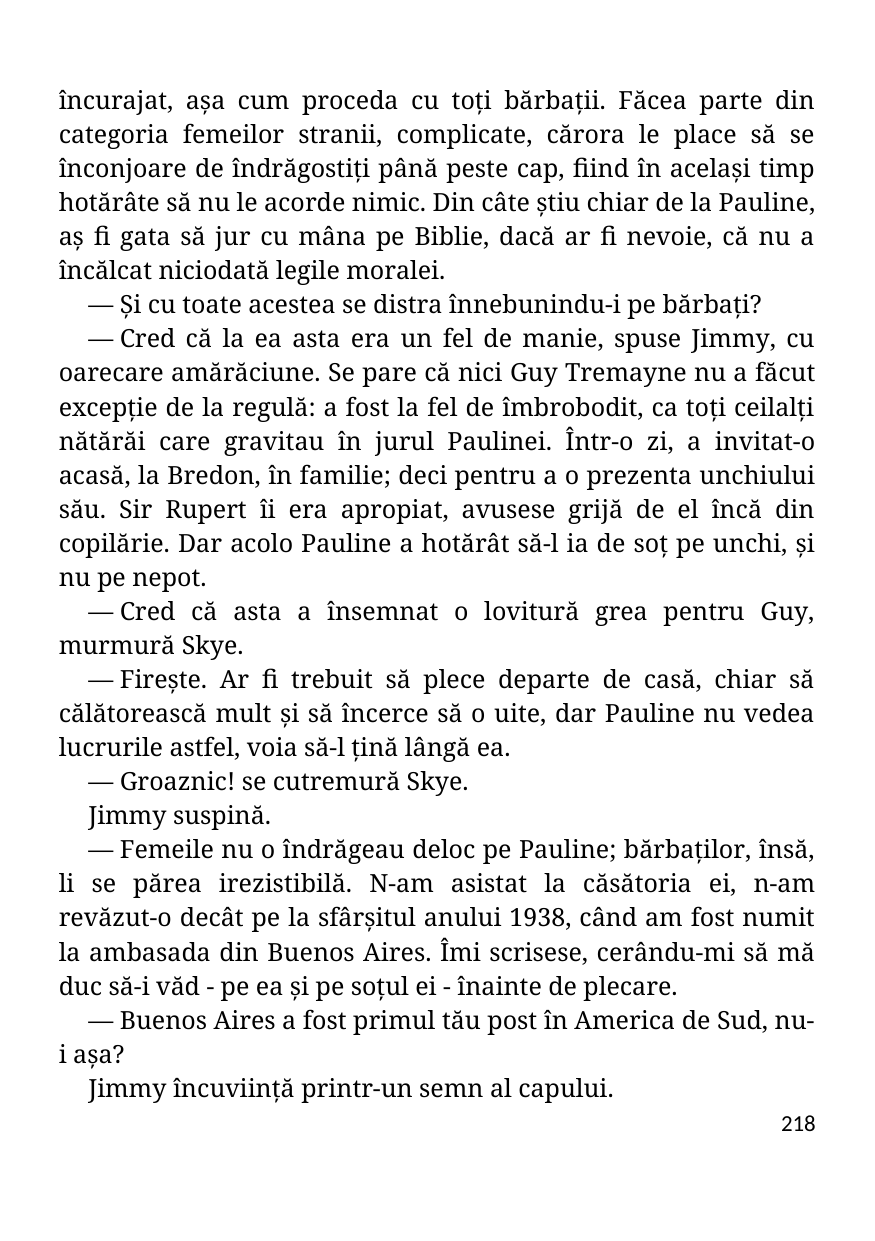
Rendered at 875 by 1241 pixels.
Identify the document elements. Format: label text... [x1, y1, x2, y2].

text Jimmy încuviință printr-un semn al capului. [58, 1070, 816, 1104]
text — Și cu toate acestea se distra înnebunindu-i pe bărbați? [58, 287, 816, 321]
text — Groaznic! se cutremură Skye. [58, 764, 816, 798]
text — Cred că la ea asta era un fel de manie, spuse Jimmy, cu oarecare amărăciune. Se pare că nici Guy Tremayne nu a făcut excepție de la regulă: a fost la fel de îmbrobodit, ca toți ceilalți nătărăi care gravitau în jurul Paulinei. Într-o zi, a invitat-o acasă, la Bredon, în familie; deci pentru a o prezenta unchiului său. Sir Rupert îi era apropiat, avusese grijă de el încă din copilărie. Dar acolo Pauline a hotărât să-l ia de soț pe unchi, și nu pe nepot. [58, 321, 816, 593]
text — Buenos Aires a fost primul tău post în America de Sud, nu-i așa? [58, 1002, 816, 1070]
text — Femeile nu o îndrăgeau deloc pe Pauline; bărbaților, însă, li se părea irezistibilă. N-am asistat la căsătoria ei, n-am revăzut-o decât pe la sfârșitul anului 1938, când am fost numit la ambasada din Buenos Aires. Îmi scrisese, cerându-mi să mă duc să-i văd - pe ea și pe soțul ei - înainte de plecare. [58, 832, 816, 1002]
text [58, 83, 816, 287]
text — Firește. Ar fi trebuit să plece departe de casă, chiar să călătorească mult și să încerce să o uite, dar Pauline nu vedea lucrurile astfel, voia să-l țină lângă ea. [58, 662, 816, 764]
text — Cred că asta a însemnat o lovitură grea pentru Guy, murmură Skye. [58, 593, 816, 662]
text Jimmy suspină. [58, 798, 816, 832]
